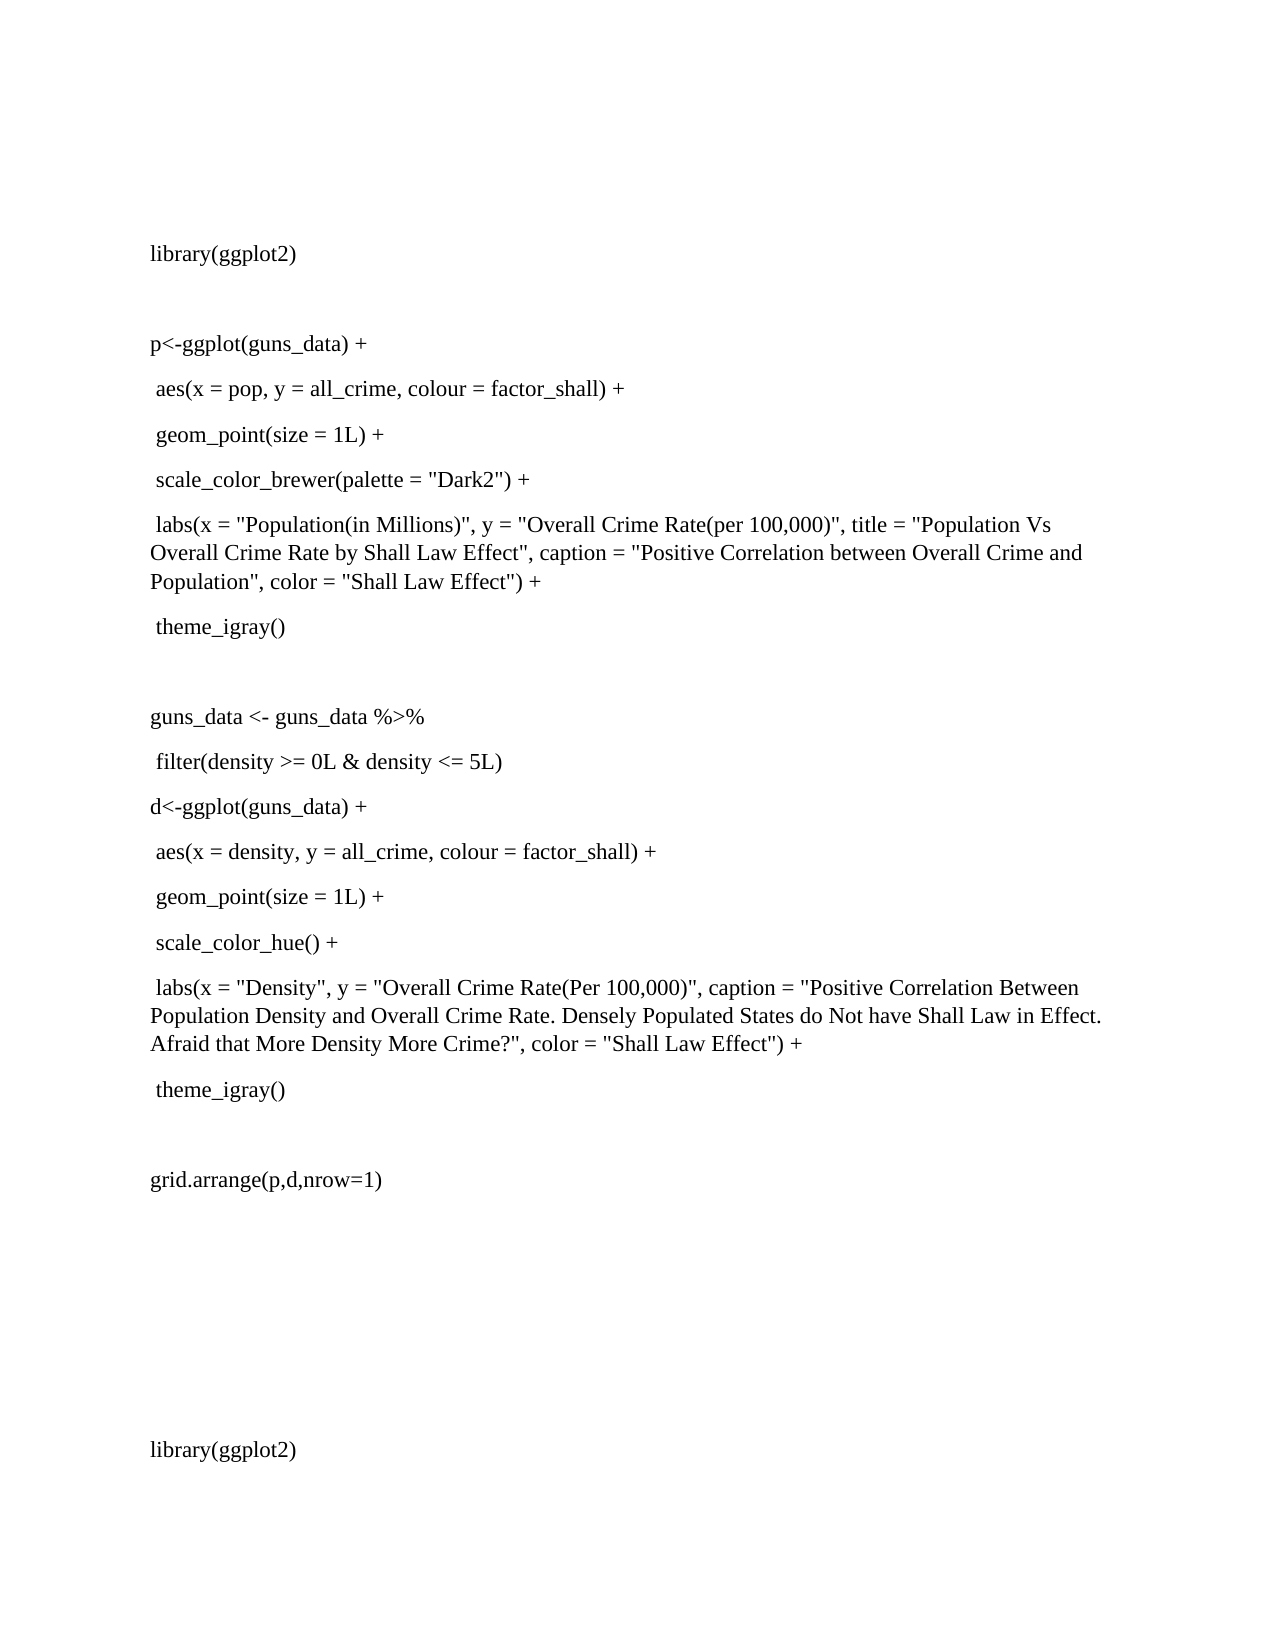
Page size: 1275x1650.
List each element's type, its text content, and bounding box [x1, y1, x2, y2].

text labs(x = "Population(in Millions)", y = "Overall Crime Rate(per 100,000)", title = "Population Vs Overall Crime Rate by Shall Law Effect", caption = "Positive Correlation between Overall Crime and Population", color = "Shall Law Effect") + [150, 511, 1125, 594]
text aes(x = pop, y = all_crime, colour = factor_shall) + [150, 376, 1125, 402]
text grid.arrange(p,d,nrow=1) [150, 1166, 1125, 1192]
text labs(x = "Density", y = "Overall Crime Rate(Per 100,000)", caption = "Positive Correlation Between Population Density and Overall Crime Rate. Densely Populated States do Not have Shall Law in Effect. Afraid that More Density More Crime?", color = "Shall Law Effect") + [150, 974, 1125, 1057]
text library(ggplot2) [150, 240, 1125, 267]
text d<-ggplot(guns_data) + [150, 793, 1125, 819]
text geom_point(size = 1L) + [150, 883, 1125, 910]
text p<-ggplot(guns_data) + [150, 330, 1125, 357]
text library(ggplot2) [150, 1436, 1125, 1463]
text guns_data <- guns_data %>% [150, 703, 1125, 729]
text scale_color_brewer(palette = "Dark2") + [150, 466, 1125, 492]
text scale_color_hue() + [150, 928, 1125, 955]
text filter(density >= 0L & density <= 5L) [150, 748, 1125, 774]
text aes(x = density, y = all_crime, colour = factor_shall) + [150, 838, 1125, 865]
text theme_igray() [150, 1076, 1125, 1102]
text geom_point(size = 1L) + [150, 421, 1125, 447]
text theme_igray() [150, 613, 1125, 639]
